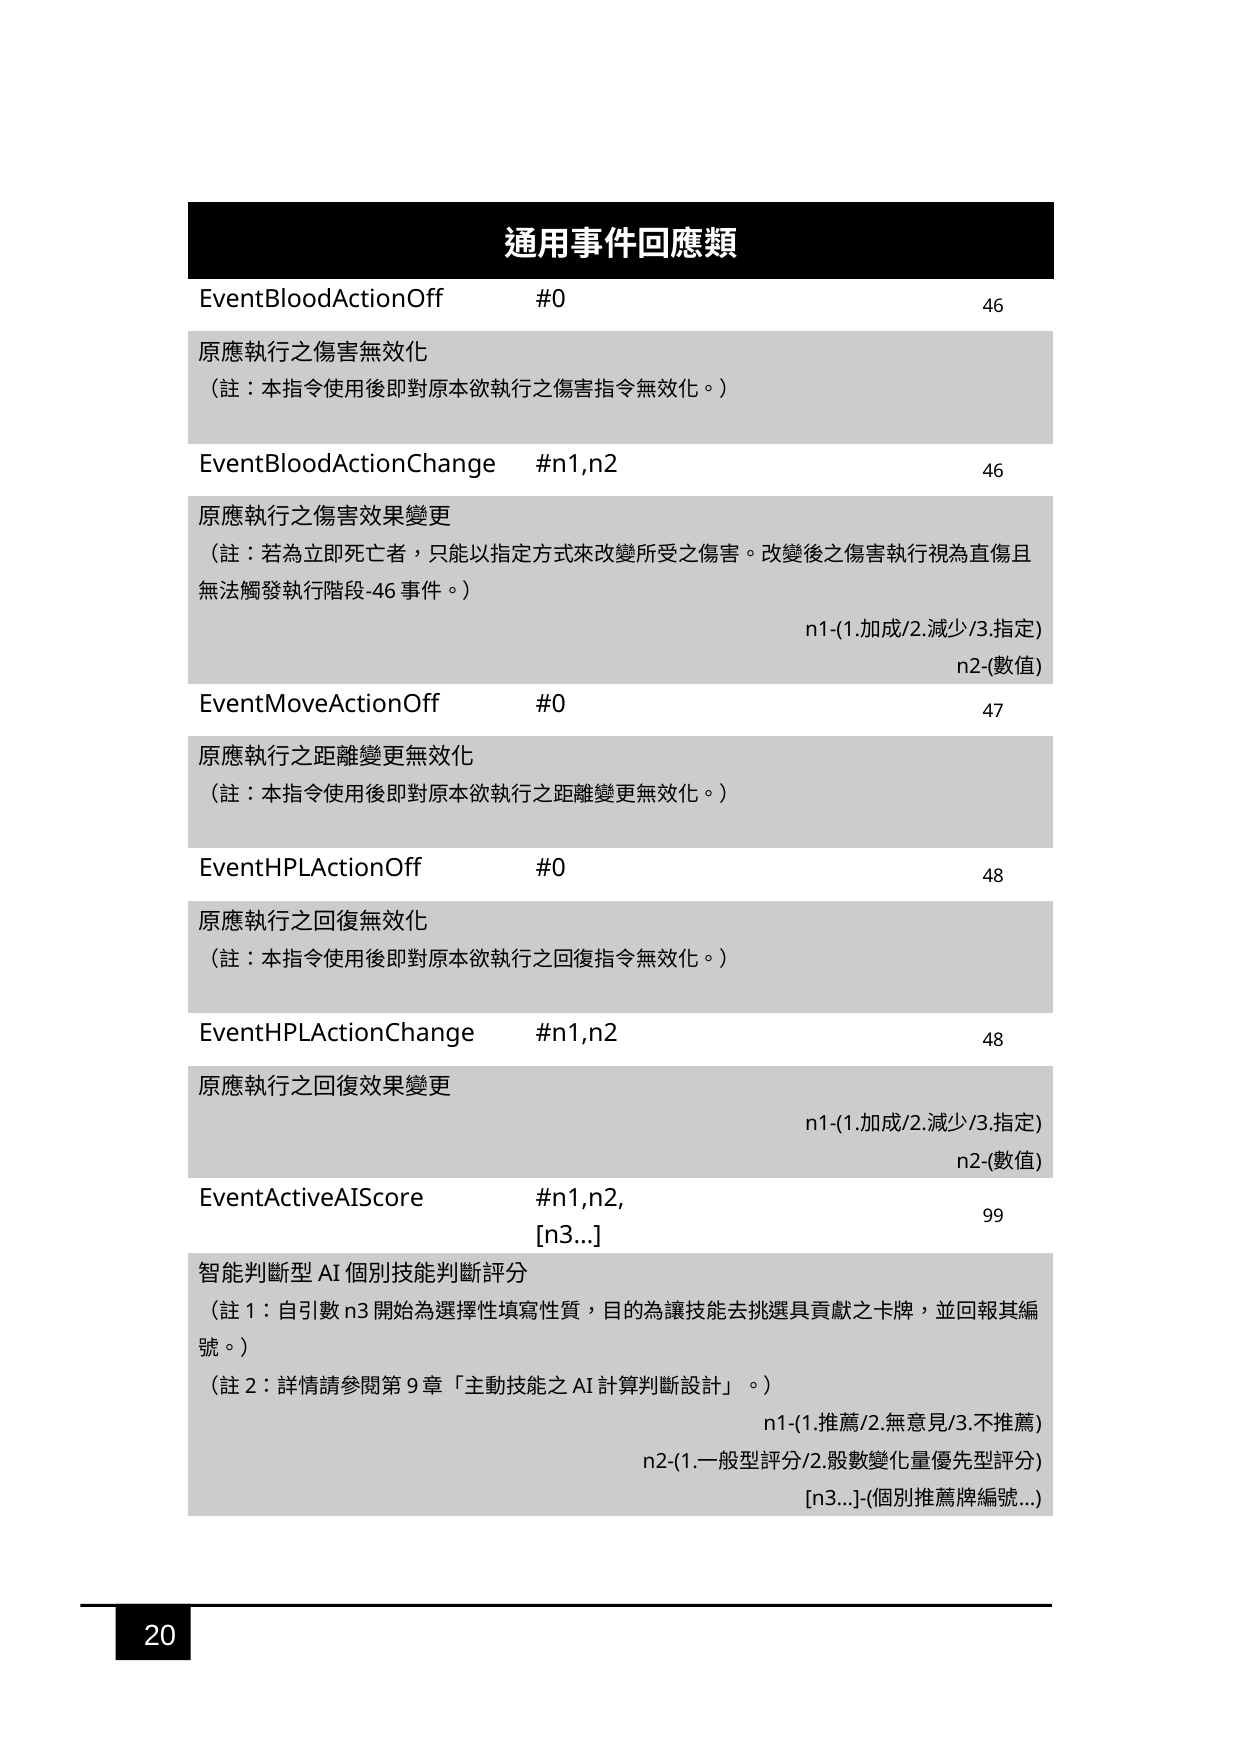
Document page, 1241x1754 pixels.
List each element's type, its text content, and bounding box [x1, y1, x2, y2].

table_cell #0 [524, 684, 700, 736]
table_header EventBloodActionOff [188, 279, 524, 331]
table_cell EventActiveAIScore [188, 1178, 524, 1253]
table_cell EventMoveActionOff [188, 684, 524, 736]
table_cell [700, 849, 1053, 901]
table_header #0 [524, 279, 700, 331]
table_cell EventHPLActionOff [188, 849, 524, 901]
table_cell EventHPLActionChange [188, 1013, 524, 1066]
table_cell [700, 444, 1053, 496]
table_cell #n1,n2 [524, 444, 700, 496]
table_cell 原應執行之傷害無效化 （註：本指令使用後即對原本欲執行之傷害指令無效化。） [188, 331, 1053, 444]
table_cell [700, 684, 1053, 736]
table_cell 智能判斷型AI個別技能判斷評分 （註1：自引數n3開始為選擇性填寫性質，目的為讓技能去挑選具貢獻之卡牌，並回報其編號。） （註2：詳情請參閱第9章「主動技能之AI計算判斷設計」。） n1-(1.推薦/2.無意見/3.不推薦) n2-(1.一般型評分/2.骰數變化量優先型評分) [n3…]-(個別推薦牌編號...) [188, 1253, 1053, 1516]
table_cell [700, 1178, 1053, 1253]
table_cell #0 [524, 849, 700, 901]
table_header [700, 279, 1053, 331]
table_cell #n1,n2 [524, 1013, 700, 1066]
table_cell [700, 1013, 1053, 1066]
table_cell 原應執行之傷害效果變更 （註：若為立即死亡者，只能以指定方式來改變所受之傷害。改變後之傷害執行視為直傷且無法觸發執行階段-46事件。） n1-(1.加成/2.減少/3.指定) n2-(數值) [188, 496, 1053, 684]
table_cell 原應執行之回復無效化 （註：本指令使用後即對原本欲執行之回復指令無效化。） [188, 901, 1053, 1013]
table_cell #n1,n2,[n3…] [524, 1178, 700, 1253]
table_cell 原應執行之回復效果變更 n1-(1.加成/2.減少/3.指定) n2-(數值) [188, 1066, 1053, 1178]
table_cell EventBloodActionChange [188, 444, 524, 496]
table_header 通用事件回應類 [189, 203, 1053, 278]
table_cell 原應執行之距離變更無效化 （註：本指令使用後即對原本欲執行之距離變更無效化。） [188, 736, 1053, 848]
